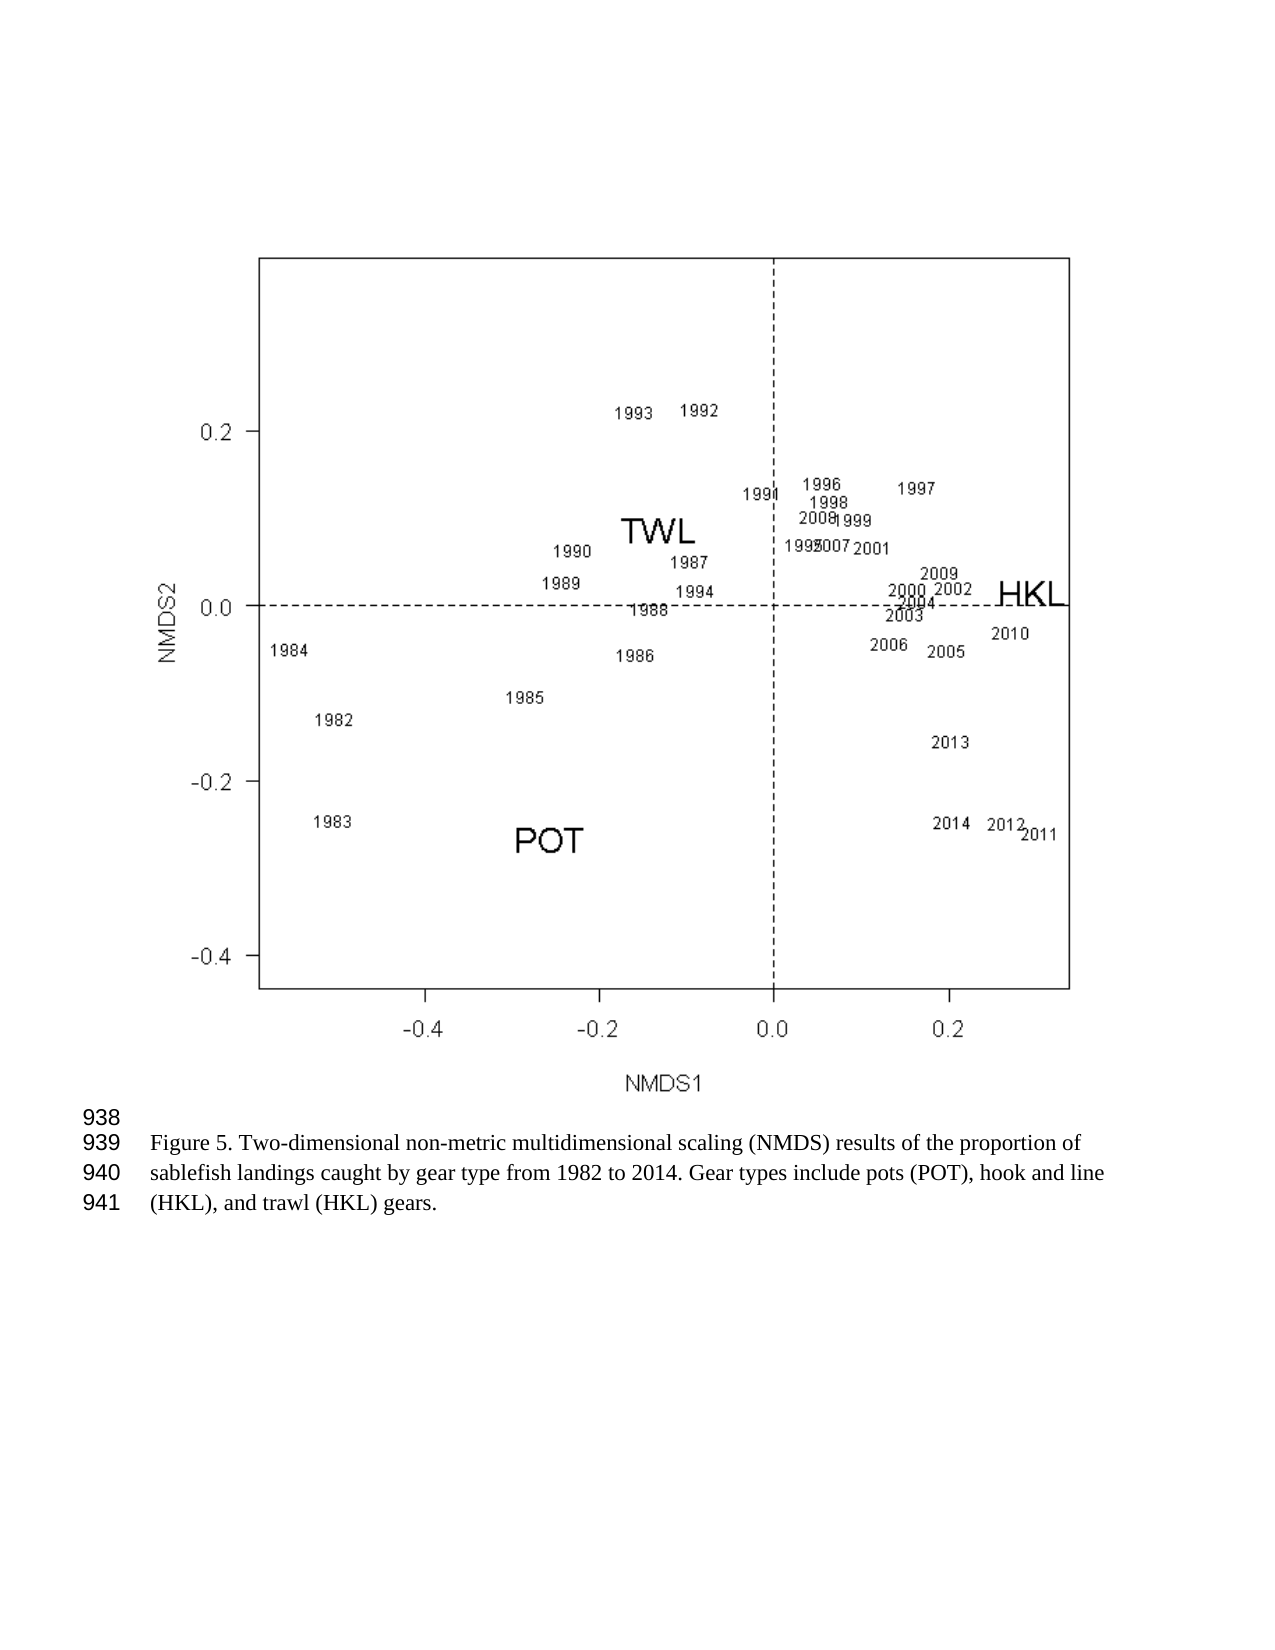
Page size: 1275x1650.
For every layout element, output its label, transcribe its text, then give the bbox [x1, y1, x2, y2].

picture [150, 150, 1125, 1125]
text Figure 5. Two-dimensional non-metric multidimensional scaling (NMDS) results of the proportion of sablefish landings caught by gear type from 1982 to 2014. Gear types include pots (POT), hook and line (HKL), and trawl (HKL) gears. [150, 1129, 1125, 1216]
